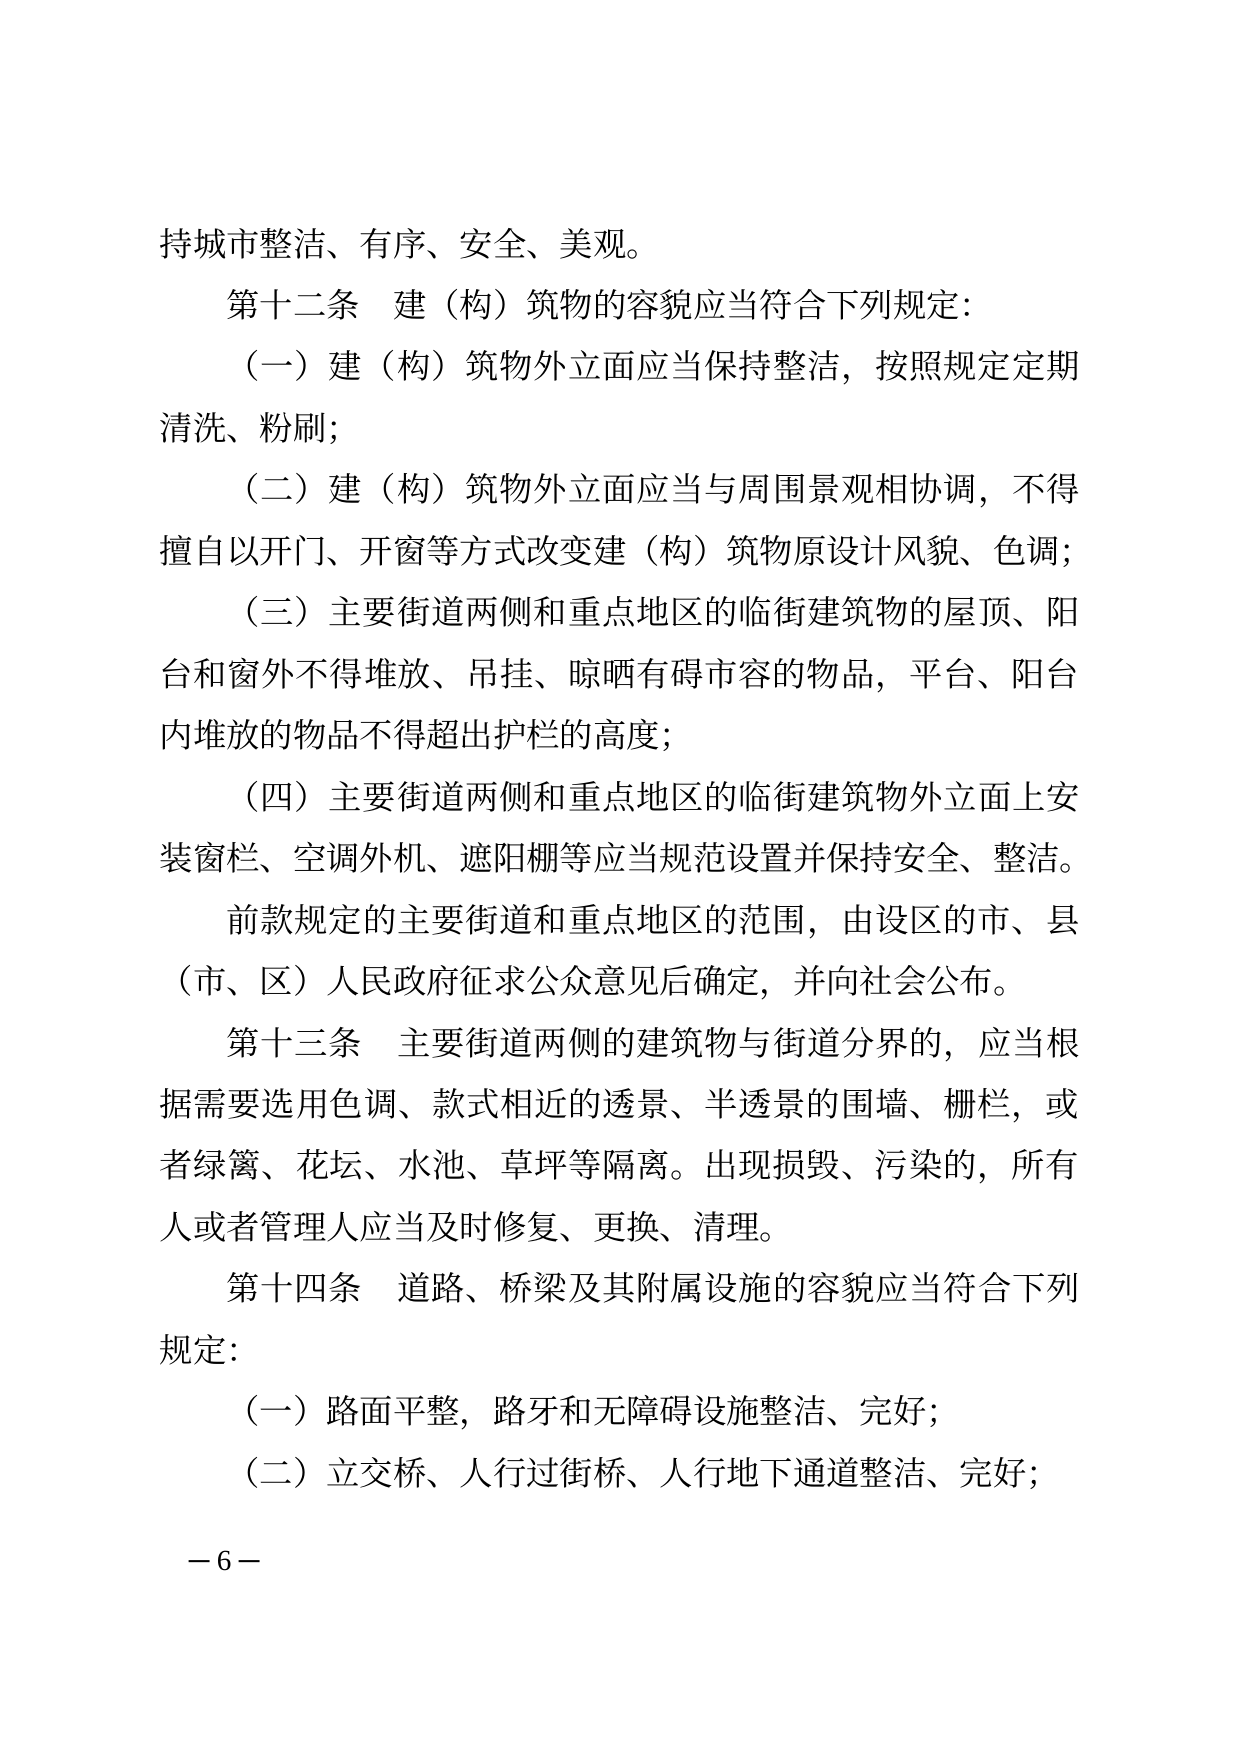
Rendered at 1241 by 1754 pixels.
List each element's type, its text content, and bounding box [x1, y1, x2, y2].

text （四）主要街道两侧和重点地区的临街建筑物外立面上安装窗栏、空调外机、遮阳棚等应当规范设置并保持安全、整洁。 [159, 760, 1081, 883]
text 第十四条 道路、桥梁及其附属设施的容貌应当符合下列规定： [159, 1252, 1081, 1374]
text 前款规定的主要街道和重点地区的范围，由设区的市、县（市、区）人民政府征求公众意见后确定，并向社会公布。 [159, 883, 1081, 1006]
text 第十三条 主要街道两侧的建筑物与街道分界的，应当根据需要选用色调、款式相近的透景、半透景的围墙、栅栏，或者绿篱、花坛、水池、草坪等隔离。出现损毁、污染的，所有人或者管理人应当及时修复、更换、清理。 [159, 1006, 1081, 1252]
text （一）路面平整，路牙和无障碍设施整洁、完好； [159, 1374, 1081, 1436]
text （二）立交桥、人行过街桥、人行地下通道整洁、完好； [159, 1436, 1081, 1497]
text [159, 207, 1081, 268]
text （二）建（构）筑物外立面应当与周围景观相协调，不得擅自以开门、开窗等方式改变建（构）筑物原设计风貌、色调； [159, 453, 1081, 576]
text 第十二条 建（构）筑物的容貌应当符合下列规定： [159, 268, 1081, 330]
text （一）建（构）筑物外立面应当保持整洁，按照规定定期清洗、粉刷； [159, 330, 1081, 453]
text （三）主要街道两侧和重点地区的临街建筑物的屋顶、阳台和窗外不得堆放、吊挂、晾晒有碍市容的物品，平台、阳台内堆放的物品不得超出护栏的高度； [159, 576, 1081, 760]
